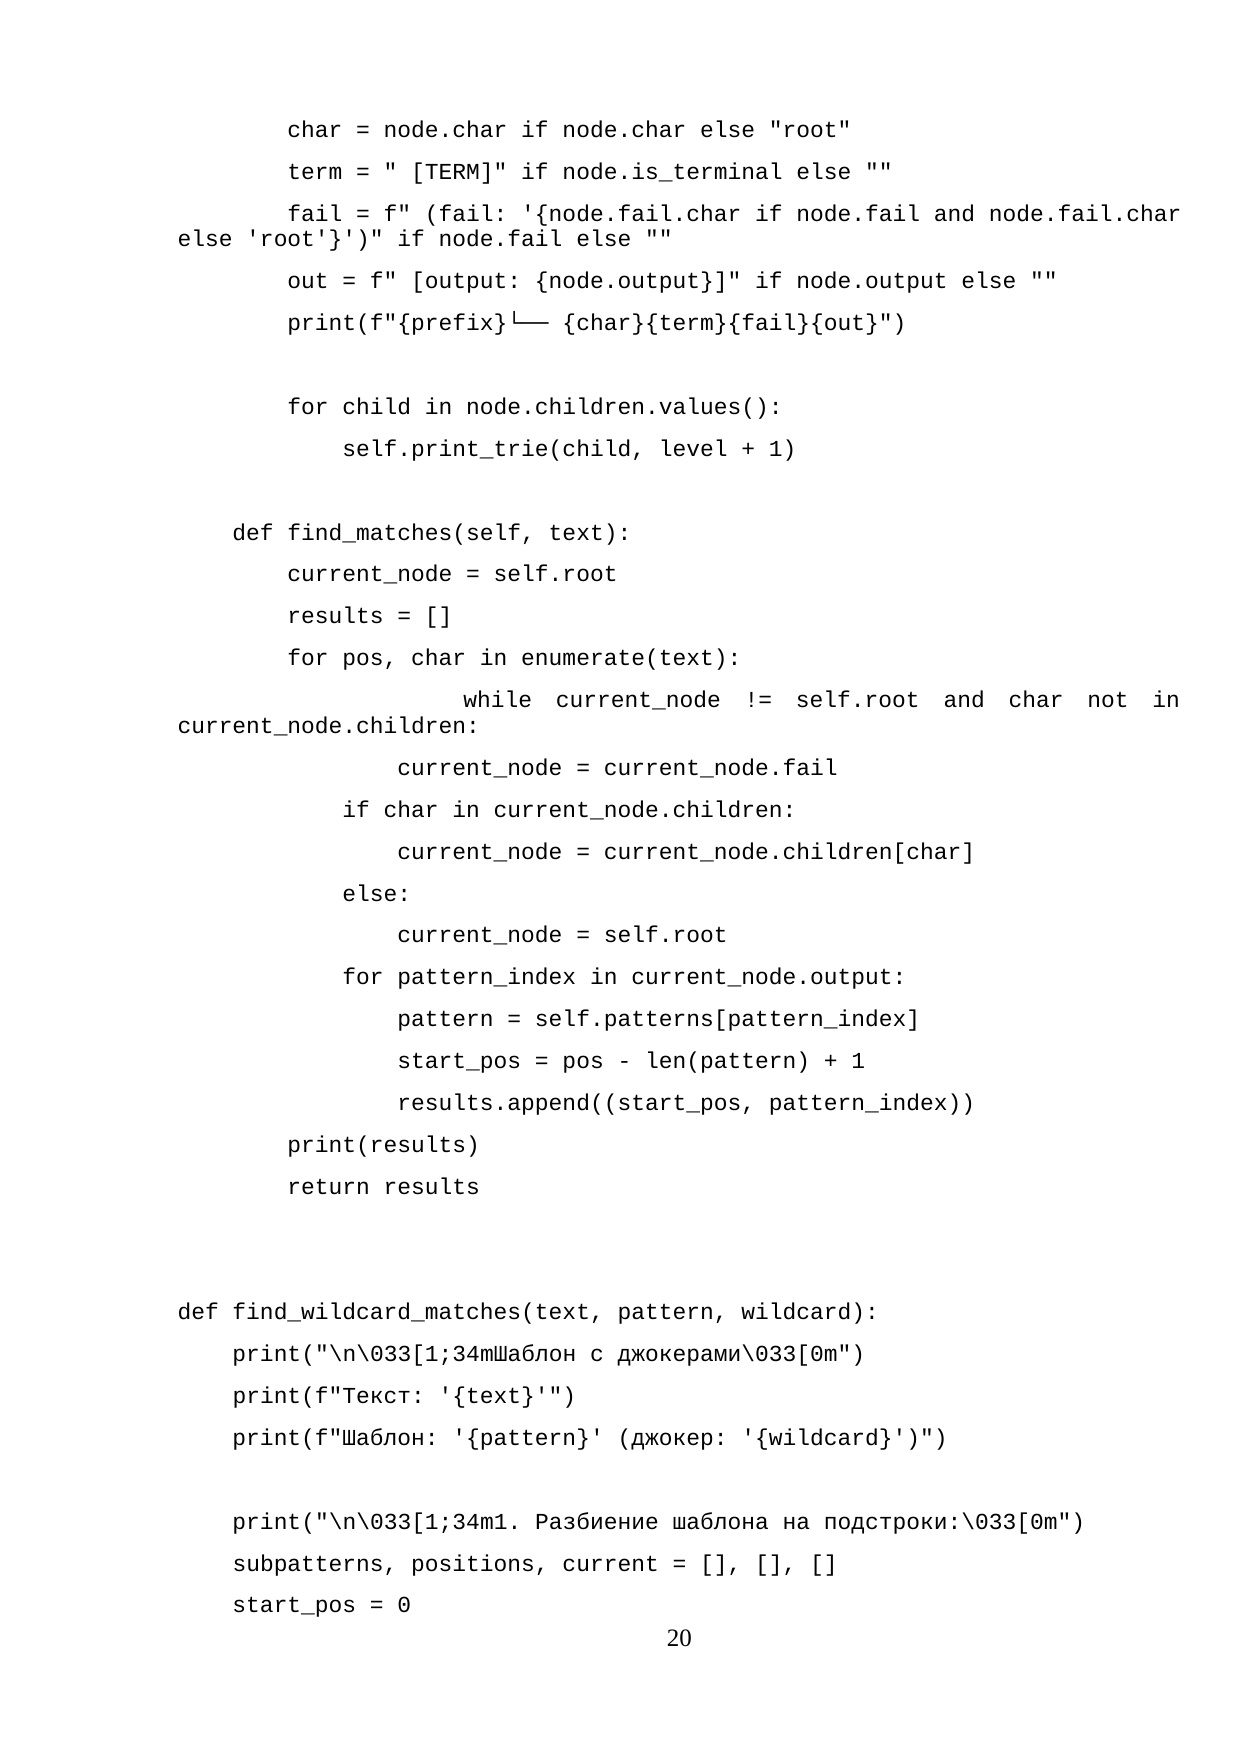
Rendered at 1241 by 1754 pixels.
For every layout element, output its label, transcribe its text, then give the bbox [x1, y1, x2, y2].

text pattern = self.patterns[pattern_index] [177, 1007, 1181, 1033]
text print("\n\033[1;34mШаблон с джокерами\033[0m") [177, 1342, 1181, 1368]
text fail = f" (fail: '{node.fail.char if node.fail and node.fail.char else 'root'}')" if node.fail else "" [177, 202, 1181, 254]
text results.append((start_pos, pattern_index)) [177, 1091, 1181, 1117]
text char = node.char if node.char else "root" [177, 118, 1181, 144]
text else: [177, 882, 1181, 908]
text current_node = current_node.children[char] [177, 840, 1181, 866]
text if char in current_node.children: [177, 798, 1181, 824]
text start_pos = pos - len(pattern) + 1 [177, 1049, 1181, 1075]
text current_node = current_node.fail [177, 756, 1181, 782]
text subpatterns, positions, current = [], [], [] [177, 1552, 1181, 1578]
text results = [] [177, 605, 1181, 631]
text current_node = self.root [177, 924, 1181, 950]
text for pattern_index in current_node.output: [177, 966, 1181, 992]
text self.print_trie(child, level + 1) [177, 437, 1181, 463]
text print(f"Текст: '{text}'") [177, 1384, 1181, 1410]
text out = f" [output: {node.output}]" if node.output else "" [177, 270, 1181, 296]
text return results [177, 1175, 1181, 1201]
text print(f"Шаблон: '{pattern}' (джокер: '{wildcard}')") [177, 1426, 1181, 1452]
text for pos, char in enumerate(text): [177, 647, 1181, 672]
text def find_wildcard_matches(text, pattern, wildcard): [177, 1301, 1181, 1327]
text while current_node != self.root and char not in current_node.children: [177, 688, 1181, 740]
text for child in node.children.values(): [177, 395, 1181, 421]
text current_node = self.root [177, 563, 1181, 589]
text print("\n\033[1;34m1. Разбиение шаблона на подстроки:\033[0m") [177, 1510, 1181, 1536]
text print(f"{prefix}└── {char}{term}{fail}{out}") [177, 312, 1181, 337]
text print(results) [177, 1133, 1181, 1159]
text start_pos = 0 [177, 1594, 1181, 1620]
text term = " [TERM]" if node.is_terminal else "" [177, 160, 1181, 186]
text def find_matches(self, text): [177, 521, 1181, 547]
